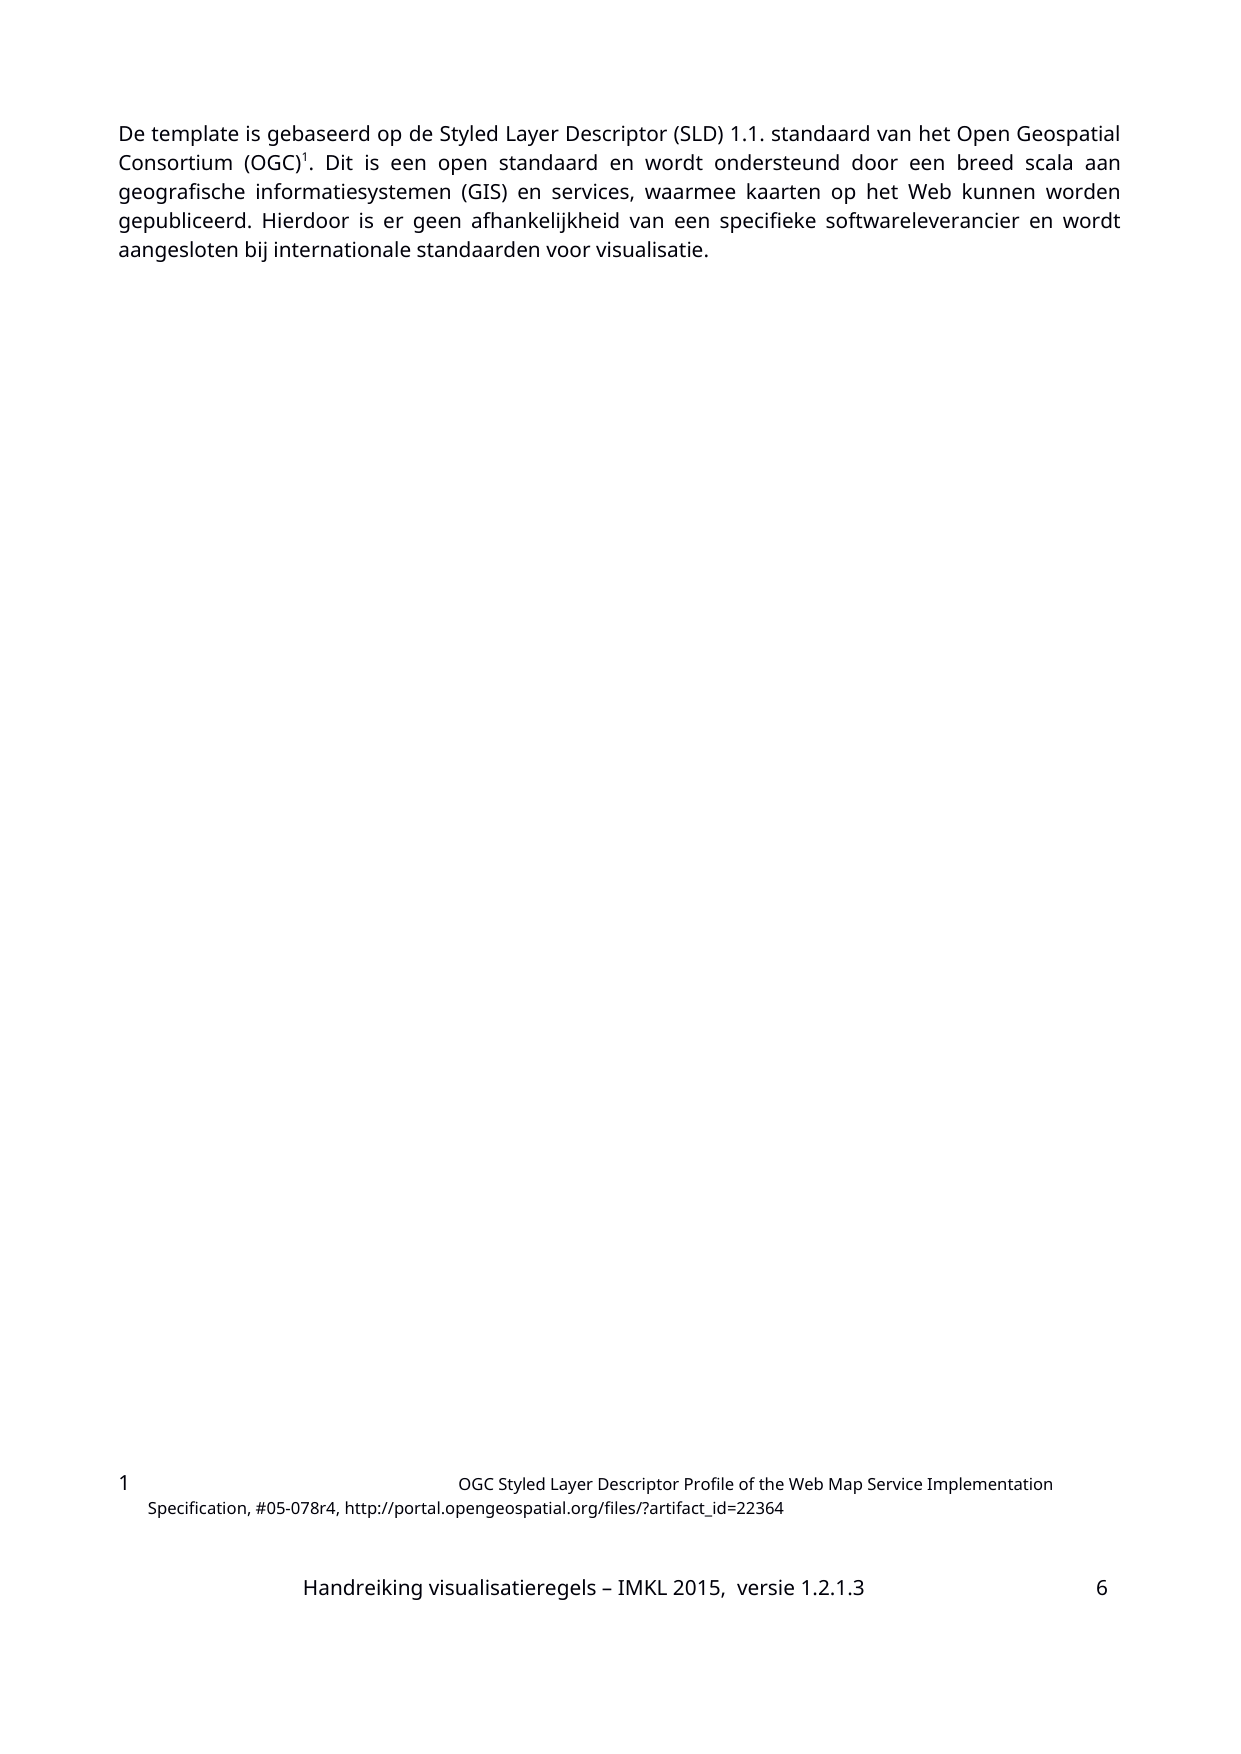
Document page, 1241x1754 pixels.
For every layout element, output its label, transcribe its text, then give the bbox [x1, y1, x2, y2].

text De template is gebaseerd op de Styled Layer Descriptor (SLD) 1.1. standaard van het Open Geospatial Consortium (OGC). Dit is een open standaard en wordt ondersteund door een breed scala aan geografische informatiesystemen (GIS) en services, waarmee kaarten op het Web kunnen worden gepubliceerd. Hierdoor is er geen afhankelijkheid van een specifieke softwareleverancier en wordt aangesloten bij internationale standaarden voor visualisatie. [118, 118, 1122, 264]
